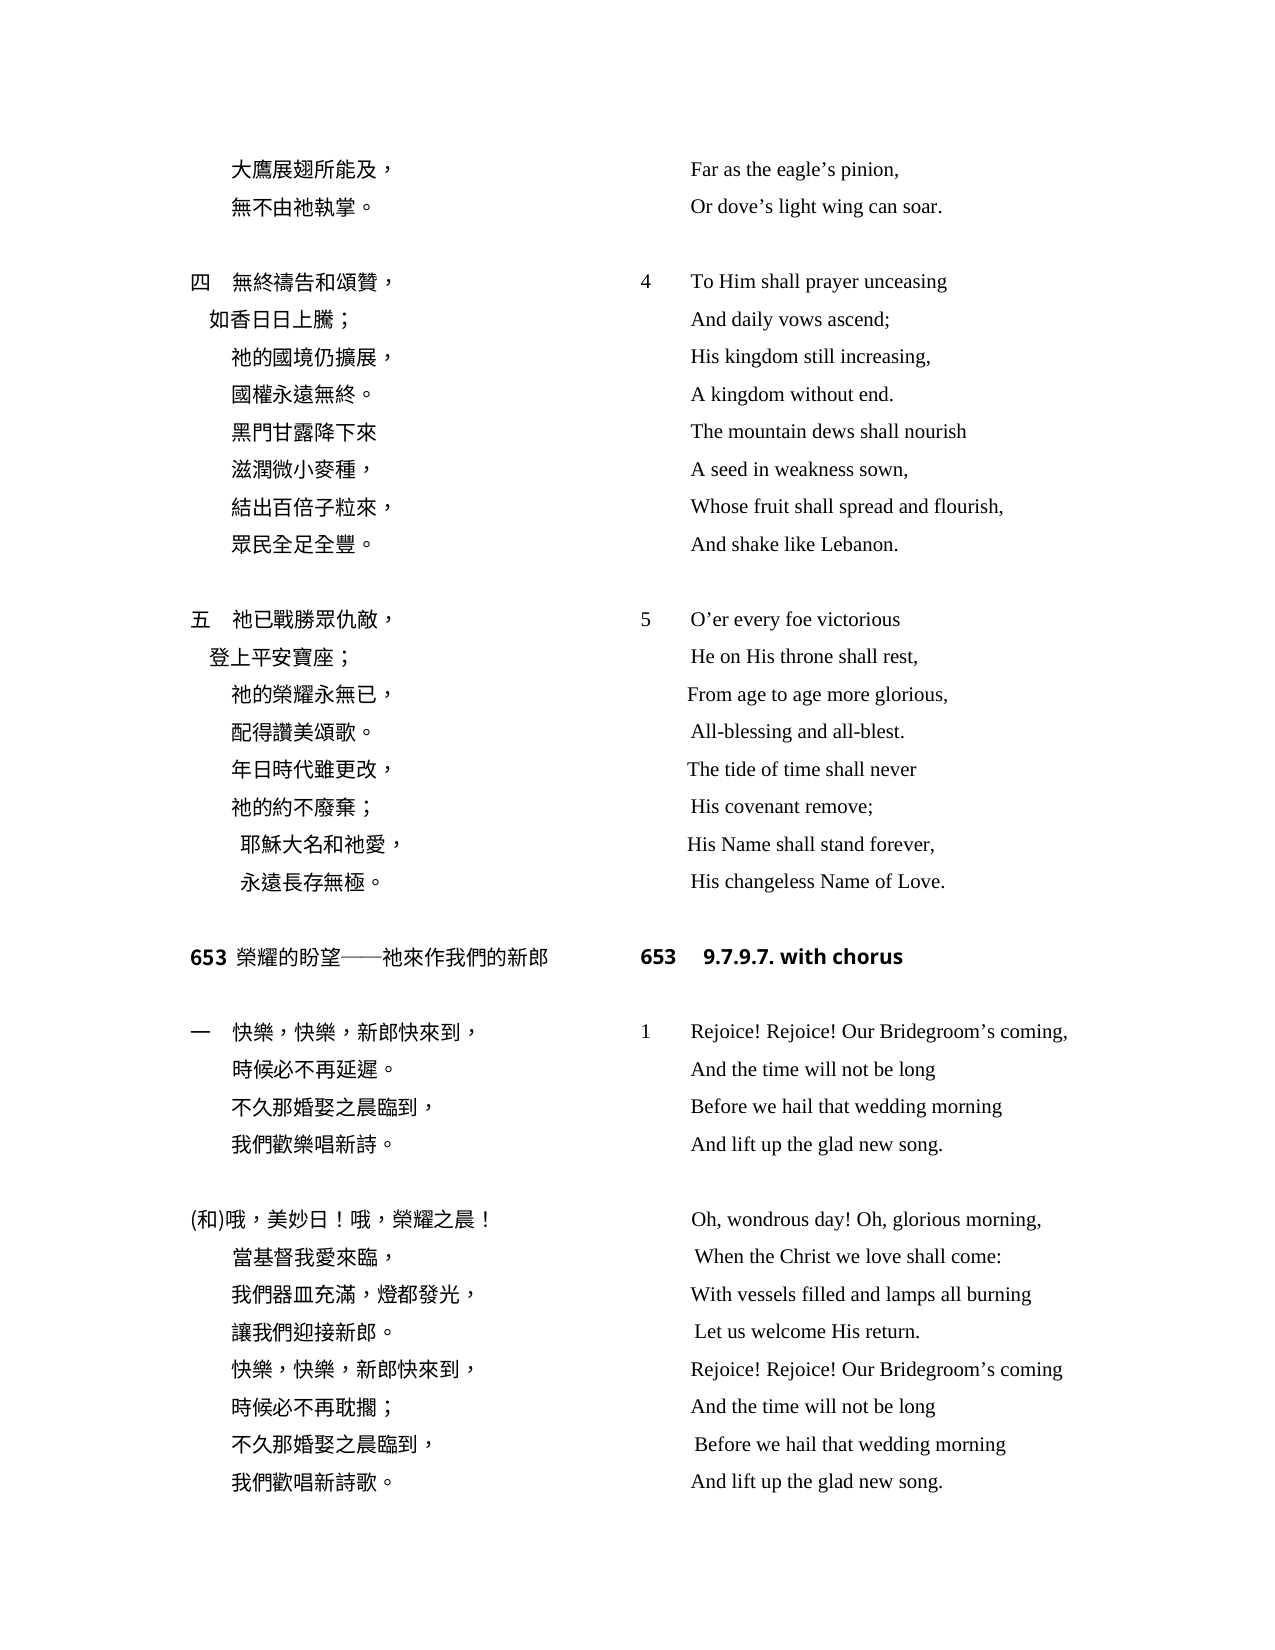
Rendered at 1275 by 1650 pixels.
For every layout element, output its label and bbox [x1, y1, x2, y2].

table_header [188, 150, 637, 1500]
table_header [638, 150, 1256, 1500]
